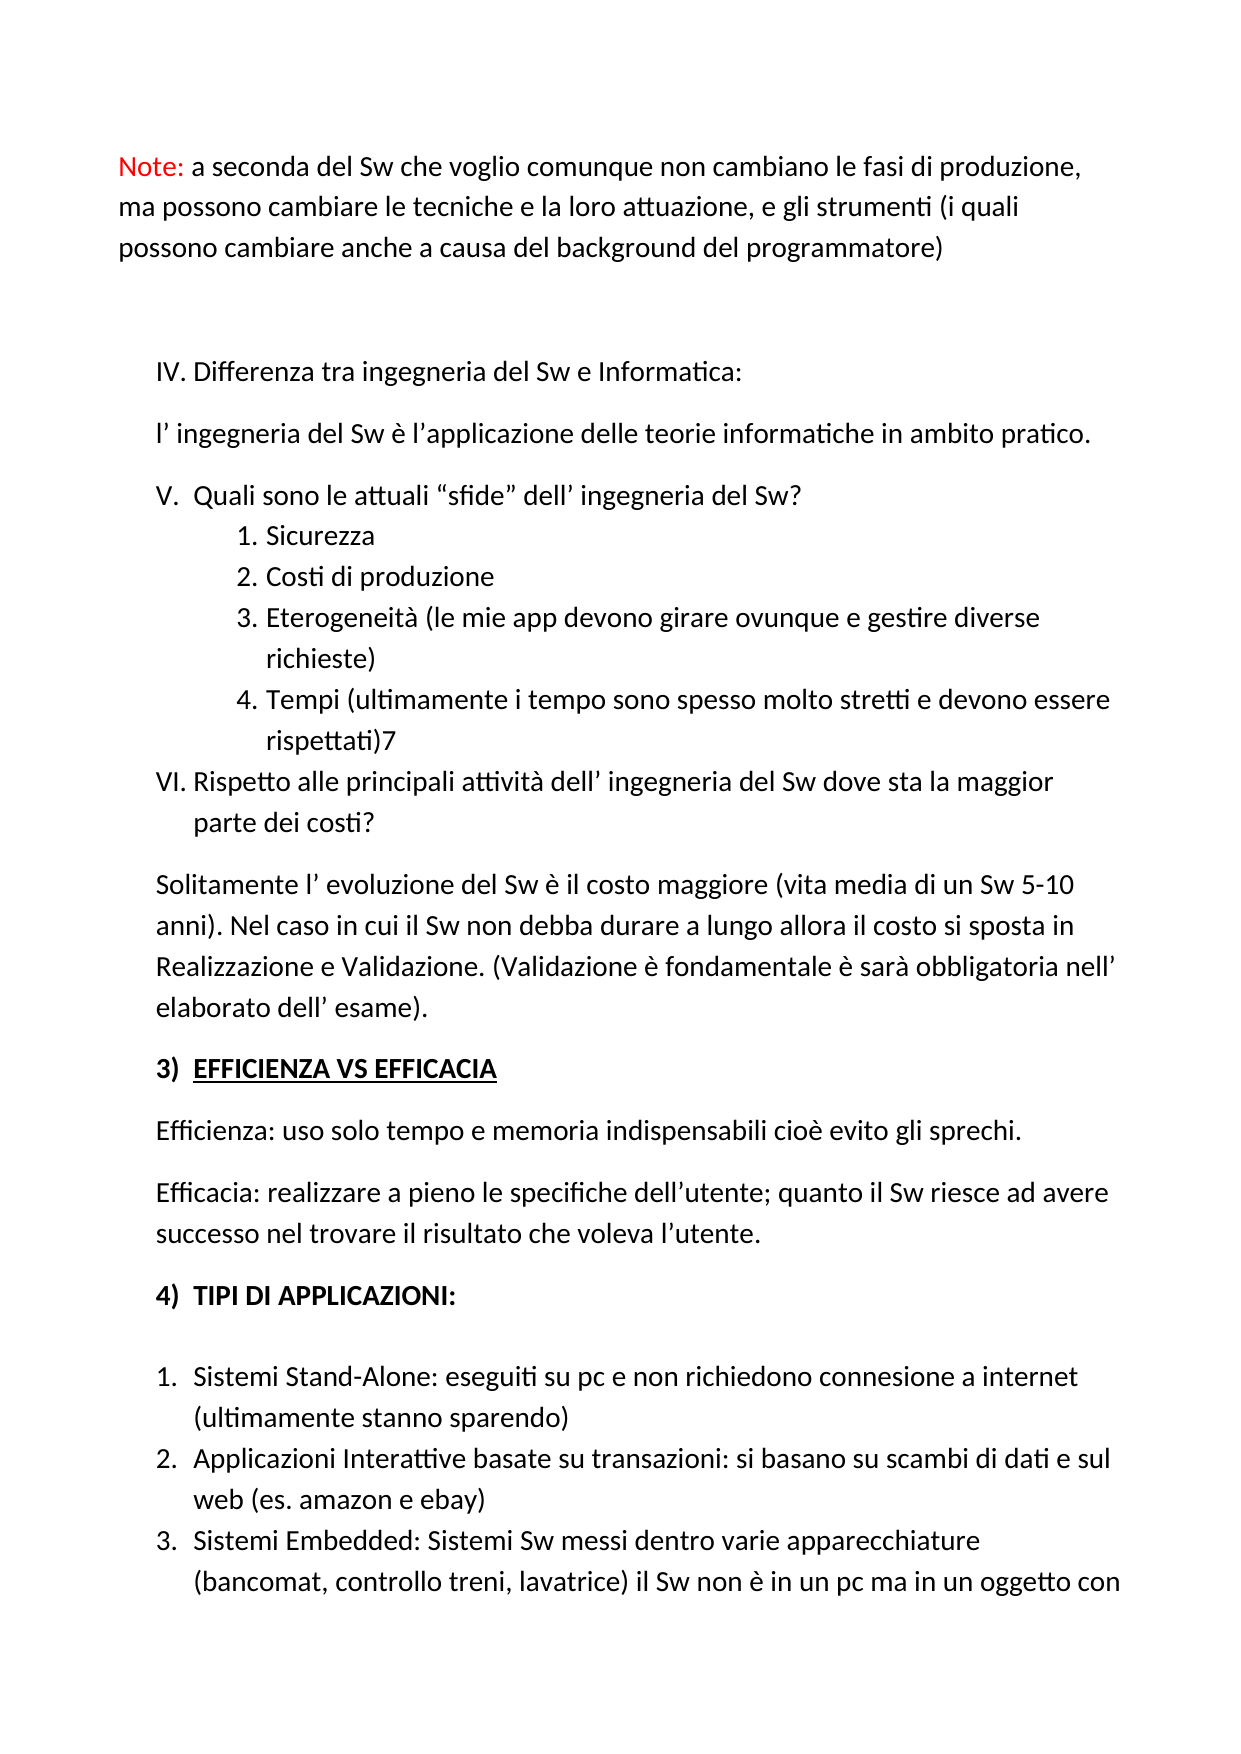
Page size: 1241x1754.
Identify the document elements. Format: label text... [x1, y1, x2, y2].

text l’ ingegneria del Sw è l’applicazione delle teorie informatiche in ambito pratico. [156, 415, 1122, 450]
list Differenza tra ingegneria del Sw e Informatica: [156, 353, 1122, 389]
list Sicurezza [236, 517, 1122, 553]
list Costi di produzione [236, 558, 1122, 594]
text Efficienza: uso solo tempo e memoria indispensabili cioè evito gli sprechi. [156, 1112, 1122, 1148]
list TIPI DI APPLICAZIONI: [156, 1277, 1122, 1312]
text Solitamente l’ evoluzione del Sw è il costo maggiore (vita media di un Sw 5-10 anni). Nel caso in cui il Sw non debba durare a lungo allora il costo si sposta in Realizzazione e Validazione. (Validazione è fondamentale è sarà obbligatoria nell’ elaborato dell’ esame). [156, 866, 1122, 1024]
text Note: a seconda del Sw che voglio comunque non cambiano le fasi di produzione, ma possono cambiare le tecniche e la loro attuazione, e gli strumenti (i quali possono cambiare anche a causa del background del programmatore) [118, 148, 1122, 265]
list EFFICIENZA VS EFFICACIA [156, 1050, 1122, 1086]
list Sistemi Stand-Alone: eseguiti su pc e non richiedono connesione a internet (ultimamente stanno sparendo) [156, 1358, 1122, 1435]
list Eterogeneità (le mie app devono girare ovunque e gestire diverse richieste) [236, 599, 1122, 676]
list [156, 1522, 1122, 1599]
list Applicazioni Interattive basate su transazioni: si basano su scambi di dati e sul web (es. amazon e ebay) [156, 1440, 1122, 1517]
text Efficacia: realizzare a pieno le specifiche dell’utente; quanto il Sw riesce ad avere successo nel trovare il risultato che voleva l’utente. [156, 1174, 1122, 1251]
list Rispetto alle principali attività dell’ ingegneria del Sw dove sta la maggior parte dei costi? [156, 763, 1122, 840]
list Quali sono le attuali “sfide” dell’ ingegneria del Sw? [156, 477, 1122, 512]
list Tempi (ultimamente i tempo sono spesso molto stretti e devono essere rispettati)7 [236, 681, 1122, 758]
